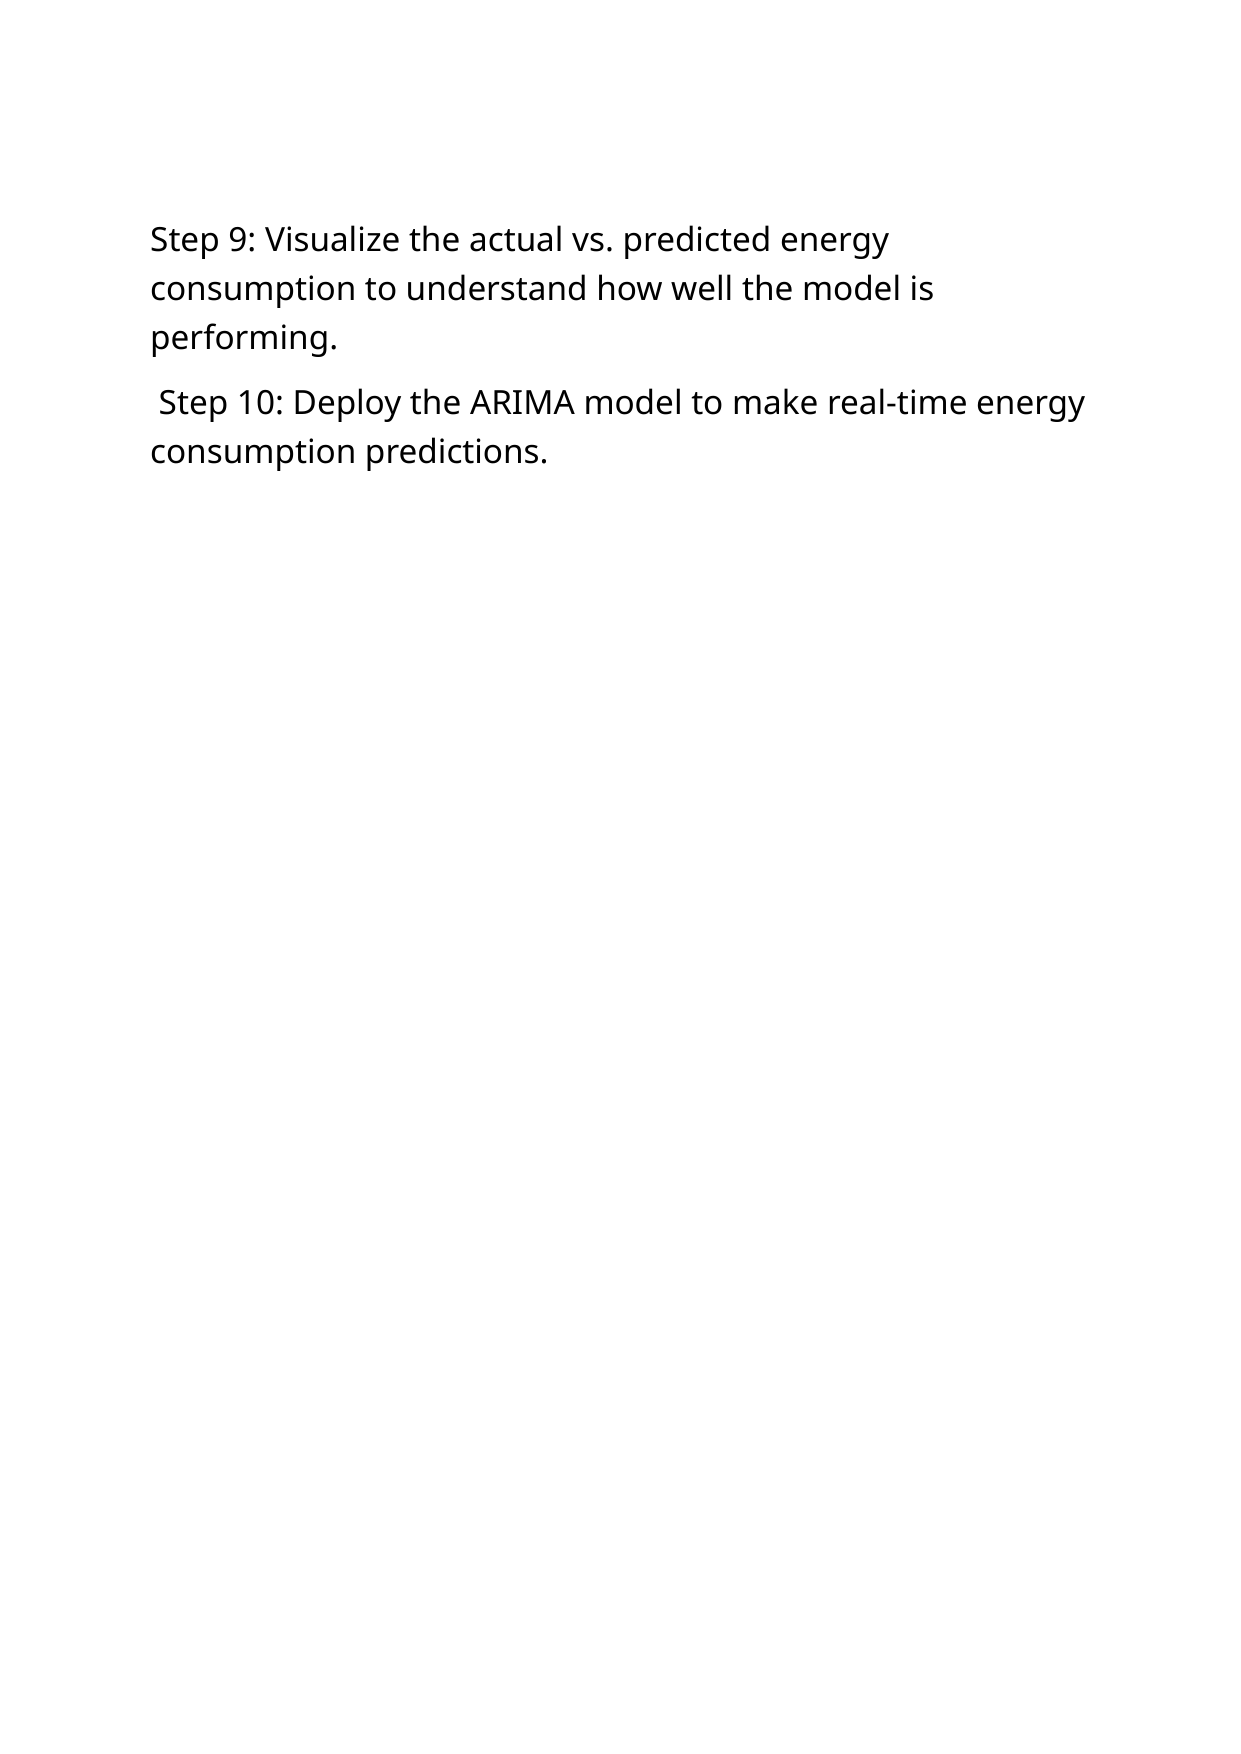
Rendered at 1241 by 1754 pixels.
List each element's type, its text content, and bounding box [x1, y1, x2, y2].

text Step 9: Visualize the actual vs. predicted energy consumption to understand how well the model is performing. [150, 216, 1090, 359]
text Step 10: Deploy the ARIMA model to make real-time energy consumption predictions. [150, 379, 1090, 473]
